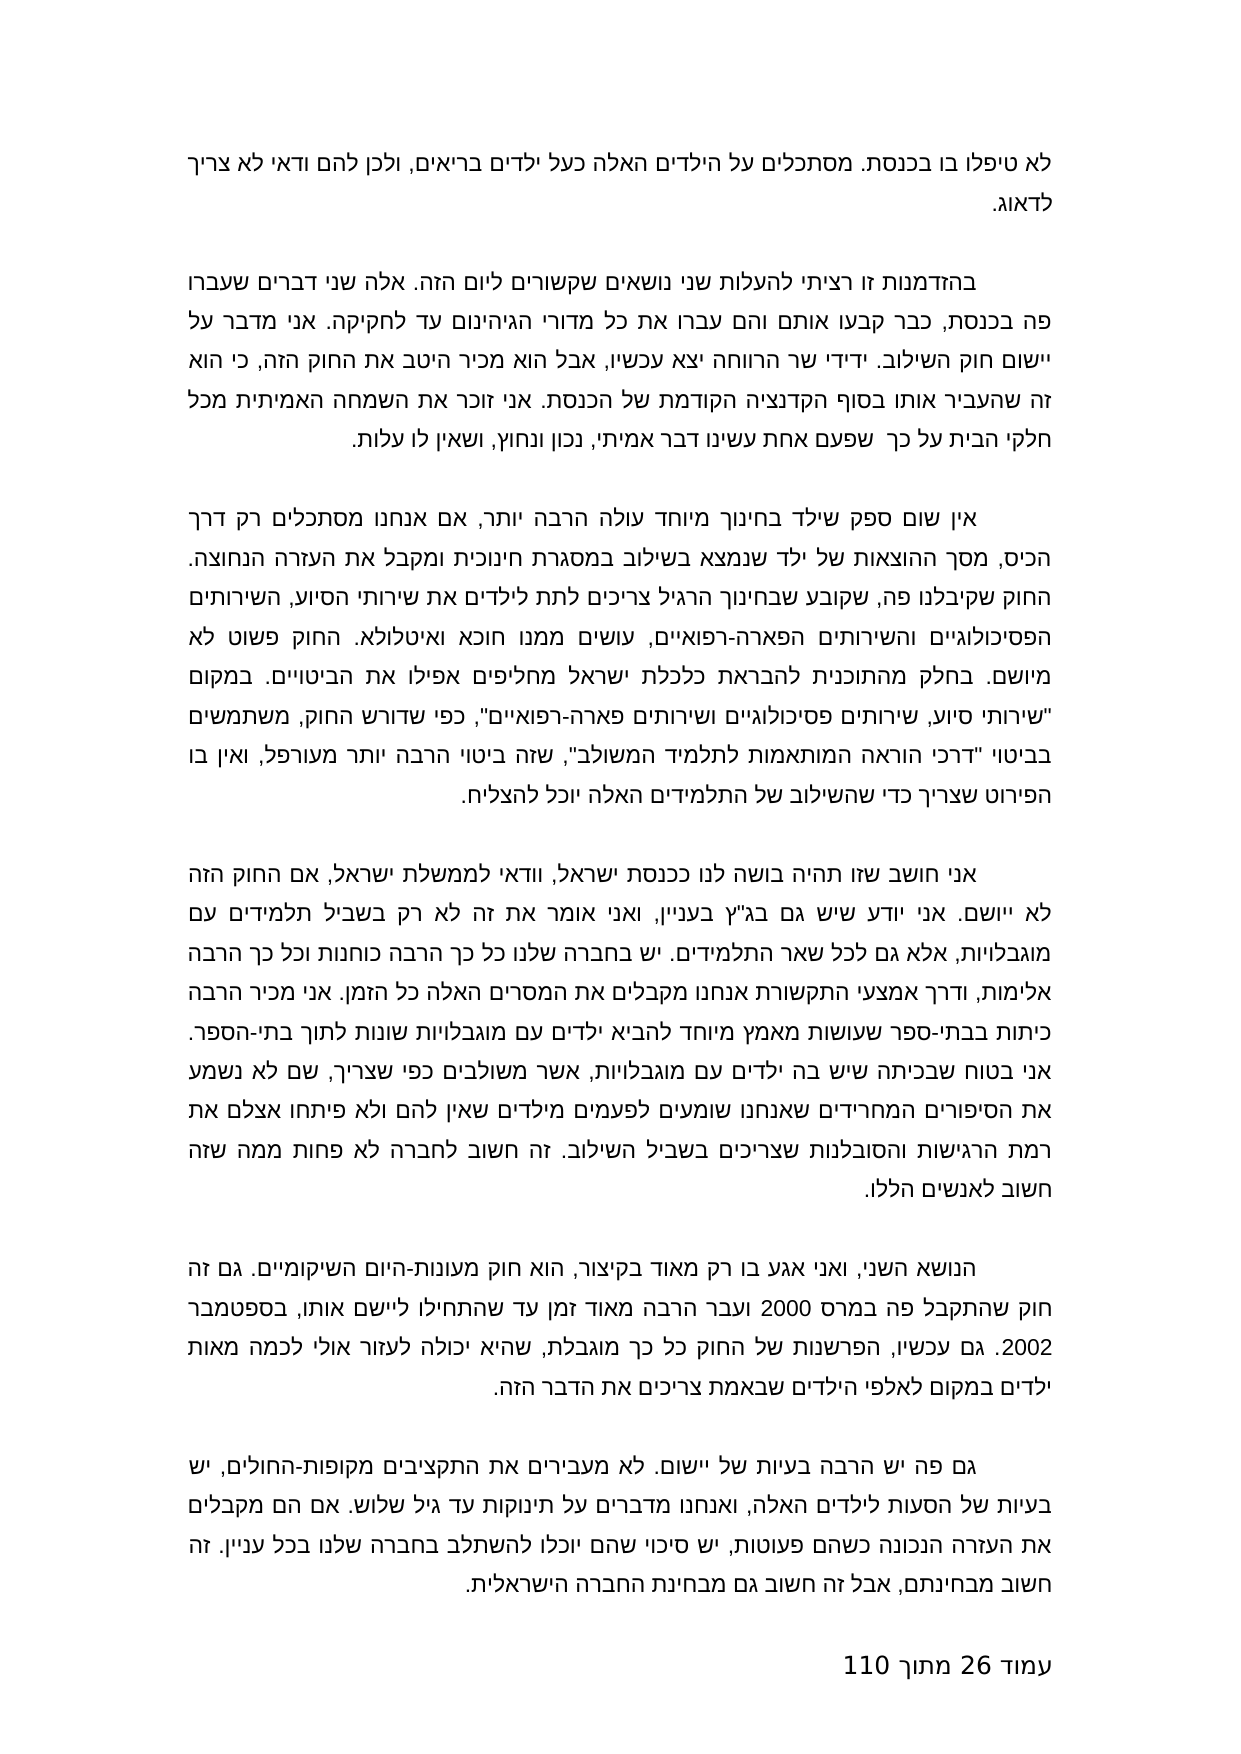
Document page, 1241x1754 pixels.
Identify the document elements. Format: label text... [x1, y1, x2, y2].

text אני חושב שזו תהיה בושה לנו ככנסת ישראל, וודאי לממשלת ישראל, אם החוק הזה לא ייושם. אני יודע שיש גם בג"ץ בעניין, ואני אומר את זה לא רק בשביל תלמידים עם מוגבלויות, אלא גם לכל שאר התלמידים. יש בחברה שלנו כל כך הרבה כוחנות וכל כך הרבה אלימות, ודרך אמצעי התקשורת אנחנו מקבלים את המסרים האלה כל הזמן. אני מכיר הרבה כיתות בבתי-ספר שעושות מאמץ מיוחד להביא ילדים עם מוגבלויות שונות לתוך בתי-הספר. אני בטוח שבכיתה שיש בה ילדים עם מוגבלויות, אשר משולבים כפי שצריך, שם לא נשמע את הסיפורים המחרידים שאנחנו שומעים לפעמים מילדים שאין להם ולא פיתחו אצלם את רמת הרגישות והסובלנות שצריכים בשביל השילוב. זה חשוב לחברה לא פחות ממה שזה חשוב לאנשים הללו. [187, 861, 1053, 1203]
text בהזדמנות זו רציתי להעלות שני נושאים שקשורים ליום הזה. אלה שני דברים שעברו פה בכנסת, כבר קבעו אותם והם עברו את כל מדורי הגיהינום עד לחקיקה. אני מדבר על יישום חוק השילוב. ידידי שר הרווחה יצא עכשיו, אבל הוא מכיר היטב את החוק הזה, כי הוא זה שהעביר אותו בסוף הקדנציה הקודמת של הכנסת. אני זוכר את השמחה האמיתית מכל חלקי הבית על כך שפעם אחת עשינו דבר אמיתי, נכון ונחוץ, ושאין לו עלות. [187, 268, 1053, 453]
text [187, 150, 1053, 216]
text אין שום ספק שילד בחינוך מיוחד עולה הרבה יותר, אם אנחנו מסתכלים רק דרך הכיס, מסך ההוצאות של ילד שנמצא בשילוב במסגרת חינוכית ומקבל את העזרה הנחוצה. החוק שקיבלנו פה, שקובע שבחינוך הרגיל צריכים לתת לילדים את שירותי הסיוע, השירותים הפסיכולוגיים והשירותים הפארה-רפואיים, עושים ממנו חוכא ואיטלולא. החוק פשוט לא מיושם. בחלק מהתוכנית להבראת כלכלת ישראל מחליפים אפילו את הביטויים. במקום "שירותי סיוע, שירותים פסיכולוגיים ושירותים פארה-רפואיים", כפי שדורש החוק, משתמשים בביטוי "דרכי הוראה המותאמות לתלמיד המשולב", שזה ביטוי הרבה יותר מעורפל, ואין בו הפירוט שצריך כדי שהשילוב של התלמידים האלה יוכל להצליח. [187, 505, 1053, 808]
text הנושא השני, ואני אגע בו רק מאוד בקיצור, הוא חוק מעונות-היום השיקומיים. גם זה חוק שהתקבל פה במרס 2000 ועבר הרבה מאוד זמן עד שהתחילו ליישם אותו, בספטמבר 2002. גם עכשיו, הפרשנות של החוק כל כך מוגבלת, שהיא יכולה לעזור אולי לכמה מאות ילדים במקום לאלפי הילדים שבאמת צריכים את הדבר הזה. [187, 1255, 1053, 1400]
text גם פה יש הרבה בעיות של יישום. לא מעבירים את התקציבים מקופות-החולים, יש בעיות של הסעות לילדים האלה, ואנחנו מדברים על תינוקות עד גיל שלוש. אם הם מקבלים את העזרה הנכונה כשהם פעוטות, יש סיכוי שהם יוכלו להשתלב בחברה שלנו בכל עניין. זה חשוב מבחינתם, אבל זה חשוב גם מבחינת החברה הישראלית. [187, 1453, 1053, 1598]
